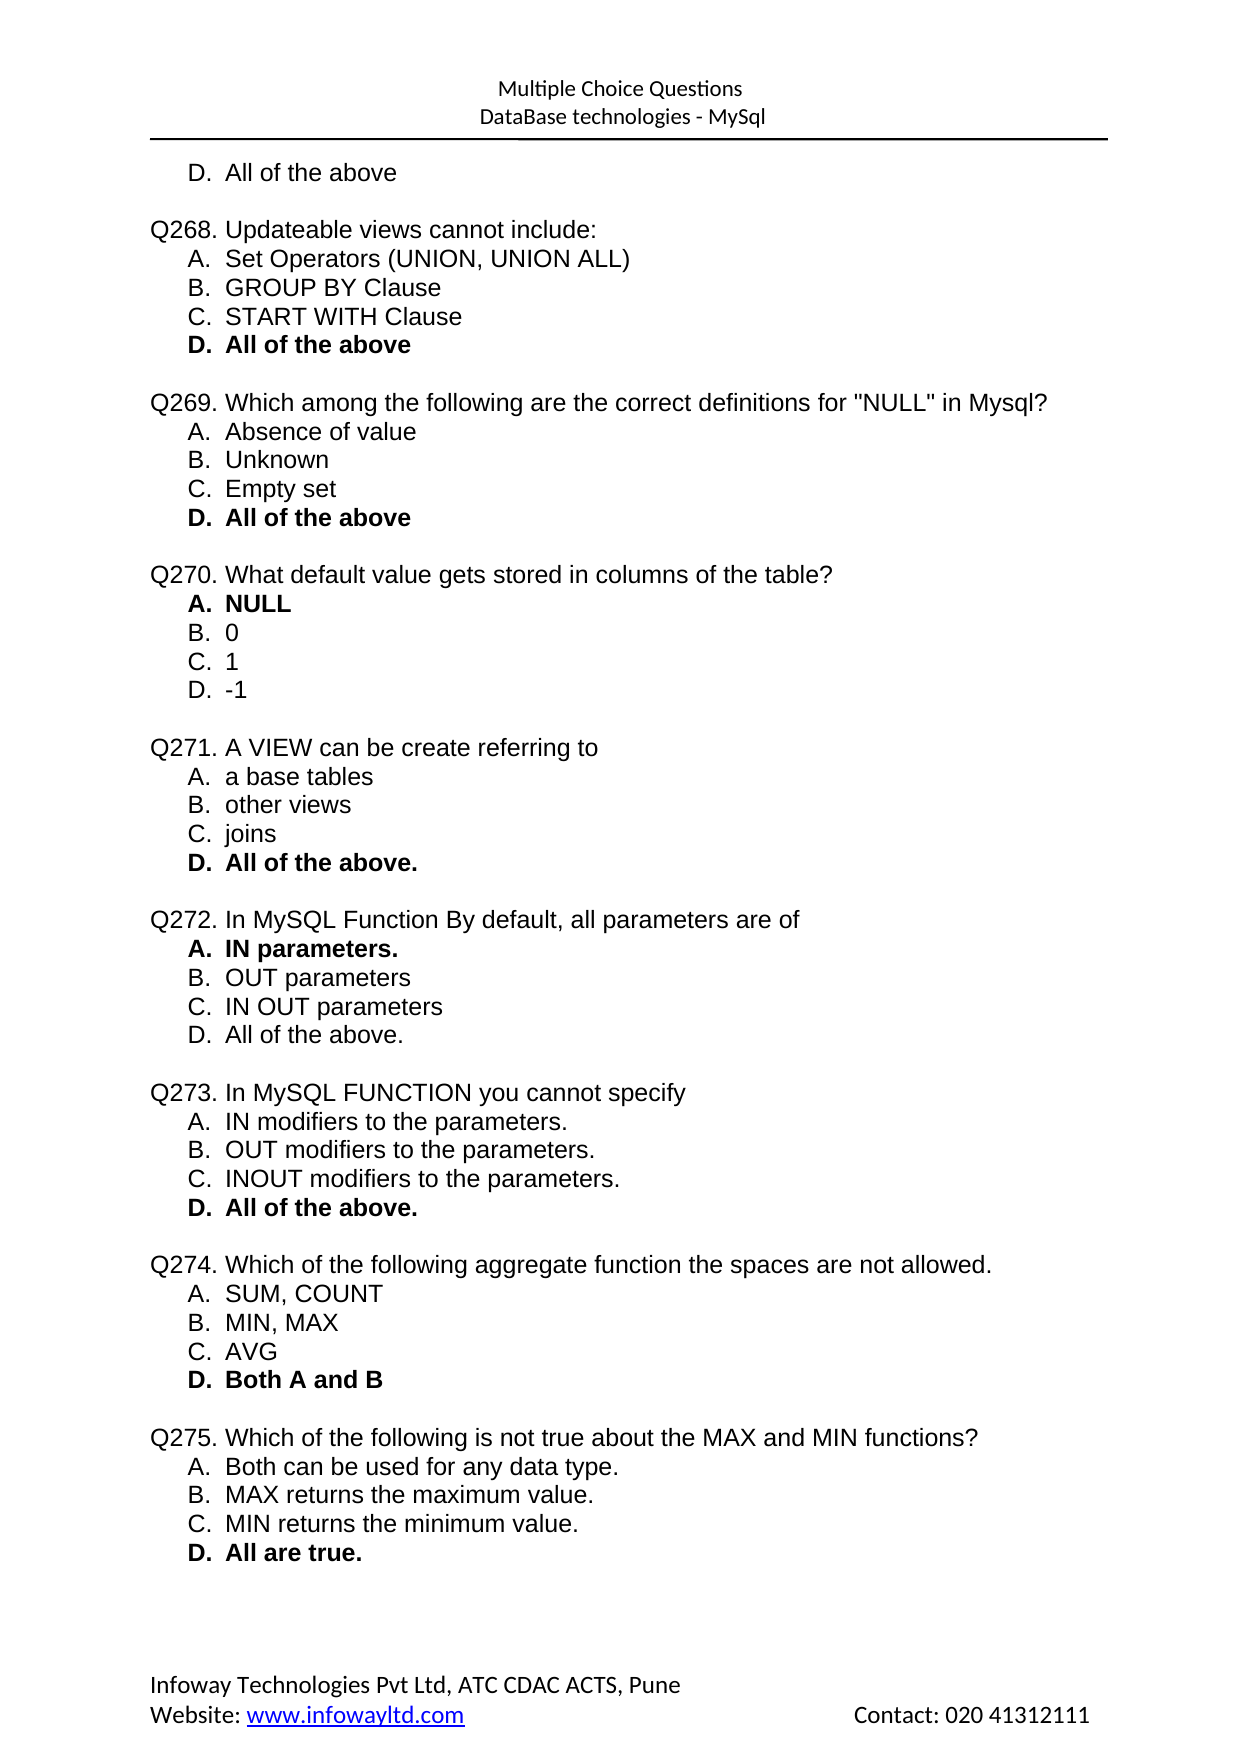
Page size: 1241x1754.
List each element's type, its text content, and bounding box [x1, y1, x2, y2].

list GROUP BY Clause [187, 273, 1090, 302]
text Q268. Updateable views cannot include: [150, 215, 1090, 244]
list All of the above [187, 158, 1090, 187]
list IN parameters. [187, 934, 1090, 963]
list MIN returns the minimum value. [187, 1509, 1090, 1538]
list OUT modifiers to the parameters. [187, 1135, 1090, 1164]
text Q275. Which of the following is not true about the MAX and MIN functions? [150, 1423, 1090, 1452]
list SUM, COUNT [187, 1279, 1090, 1308]
list OUT parameters [187, 963, 1090, 992]
text Q269. Which among the following are the correct definitions for "NULL" in Mysql? [150, 388, 1090, 417]
list Unknown [187, 445, 1090, 474]
text Q274. Which of the following aggregate function the spaces are not allowed. [150, 1250, 1090, 1279]
list 1 [187, 647, 1090, 675]
list All are true. [187, 1538, 1090, 1567]
list IN modifiers to the parameters. [187, 1107, 1090, 1135]
list Set Operators (UNION, UNION ALL) [187, 244, 1090, 273]
list Both can be used for any data type. [187, 1452, 1090, 1480]
list IN OUT parameters [187, 992, 1090, 1020]
list 0 [187, 618, 1090, 647]
list other views [187, 790, 1090, 819]
list START WITH Clause [187, 302, 1090, 330]
text Q273. In MySQL FUNCTION you cannot specify [150, 1078, 1090, 1107]
list All of the above [187, 503, 1090, 532]
list All of the above. [187, 848, 1090, 877]
list Both A and B [187, 1365, 1090, 1394]
list Absence of value [187, 417, 1090, 445]
list NULL [187, 589, 1090, 618]
list a base tables [187, 762, 1090, 790]
list INOUT modifiers to the parameters. [187, 1164, 1090, 1193]
list All of the above. [187, 1193, 1090, 1222]
text Q270. What default value gets stored in columns of the table? [150, 560, 1090, 589]
list All of the above [187, 330, 1090, 359]
list All of the above. [187, 1020, 1090, 1049]
list AVG [187, 1337, 1090, 1365]
list Empty set [187, 474, 1090, 503]
list MAX returns the maximum value. [187, 1480, 1090, 1509]
list MIN, MAX [187, 1308, 1090, 1337]
list -1 [187, 675, 1090, 704]
text Q271. A VIEW can be create referring to [150, 733, 1090, 762]
list joins [187, 819, 1090, 848]
text Q272. In MySQL Function By default, all parameters are of [150, 905, 1090, 934]
